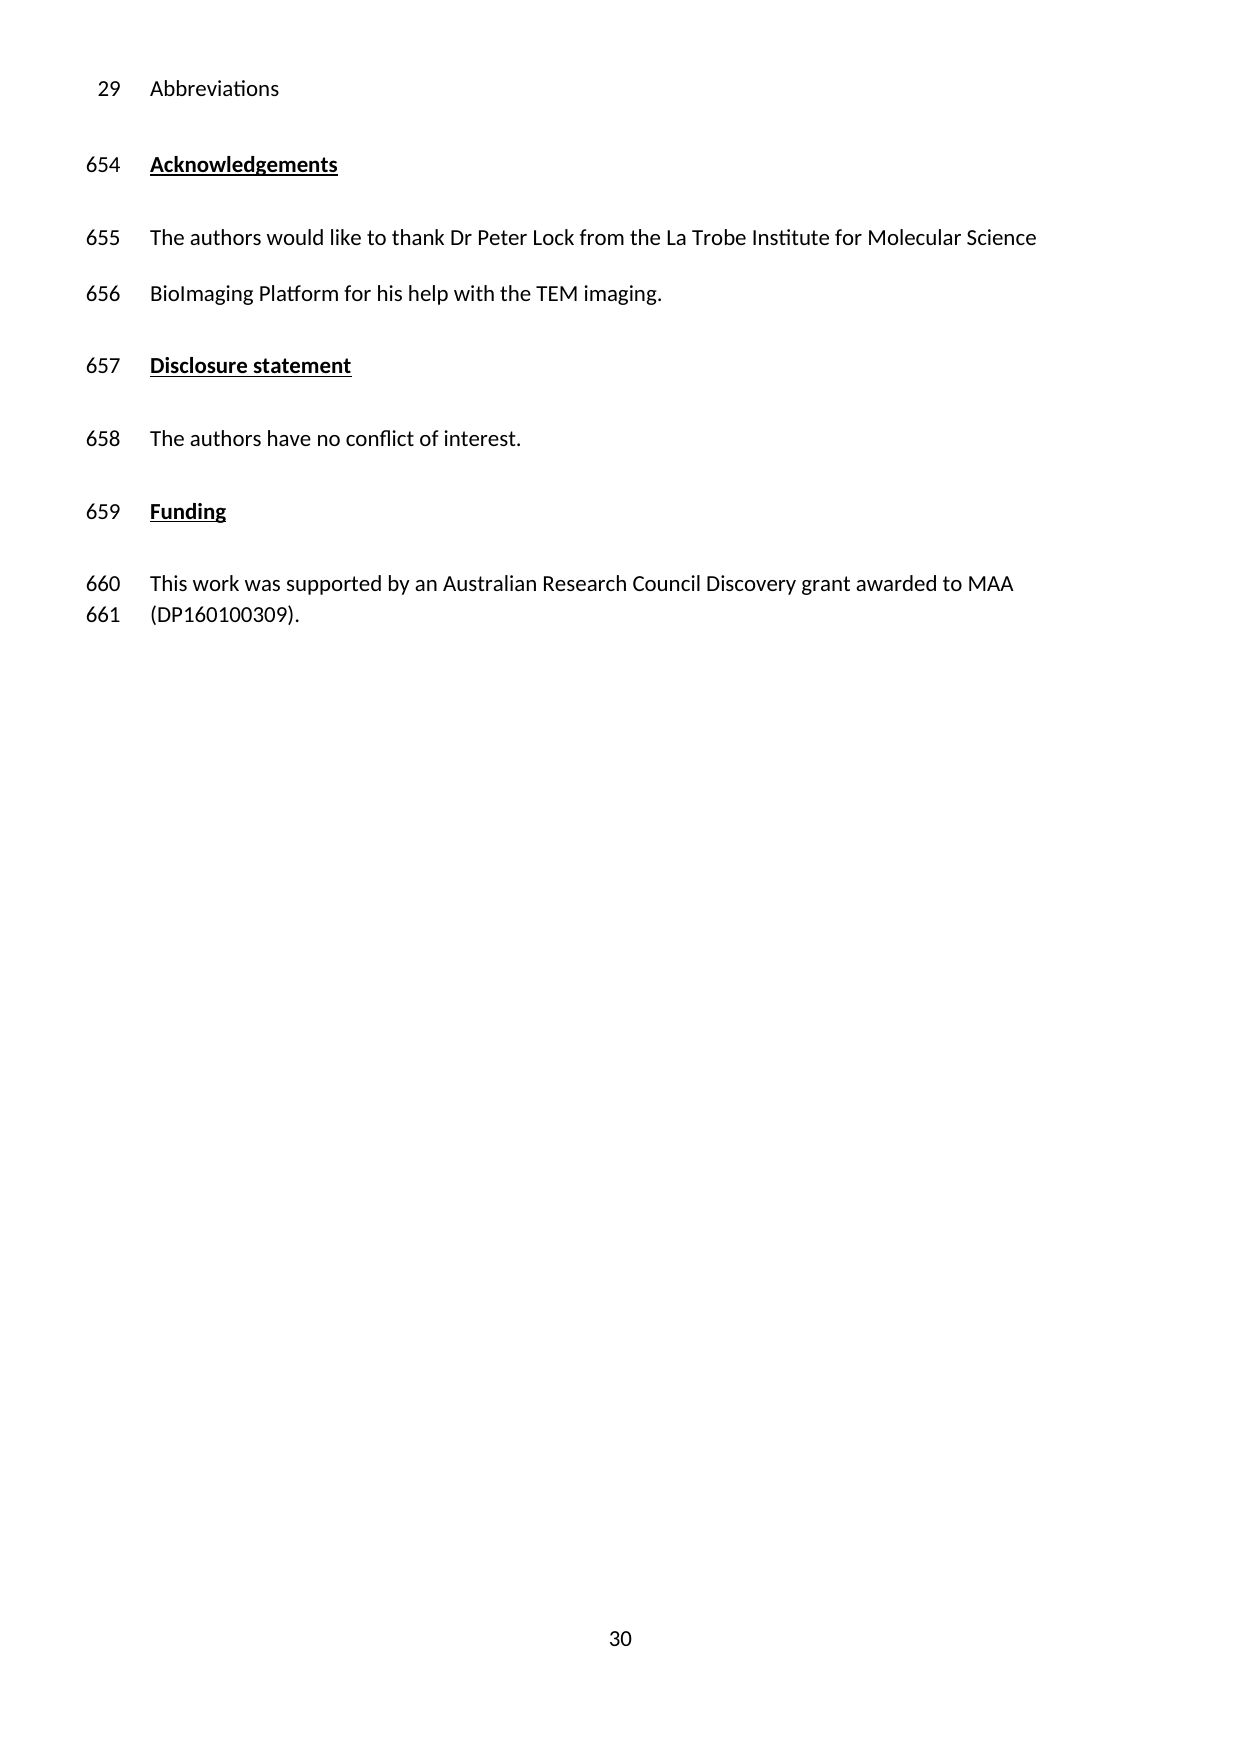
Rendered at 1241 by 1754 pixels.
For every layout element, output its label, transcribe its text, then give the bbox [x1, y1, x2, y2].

text This work was supported by an Australian Research Council Discovery grant awarded to MAA (DP160100309). [150, 569, 1090, 628]
subtitle Disclosure statement [150, 351, 1090, 379]
subtitle Acknowledgements [150, 150, 1090, 178]
text The authors have no conflict of interest. [150, 424, 1090, 452]
subtitle Funding [150, 497, 1090, 525]
text The authors would like to thank Dr Peter Lock from the La Trobe Institute for Molecular Science BioImaging Platform for his help with the TEM imaging. [150, 223, 1090, 307]
